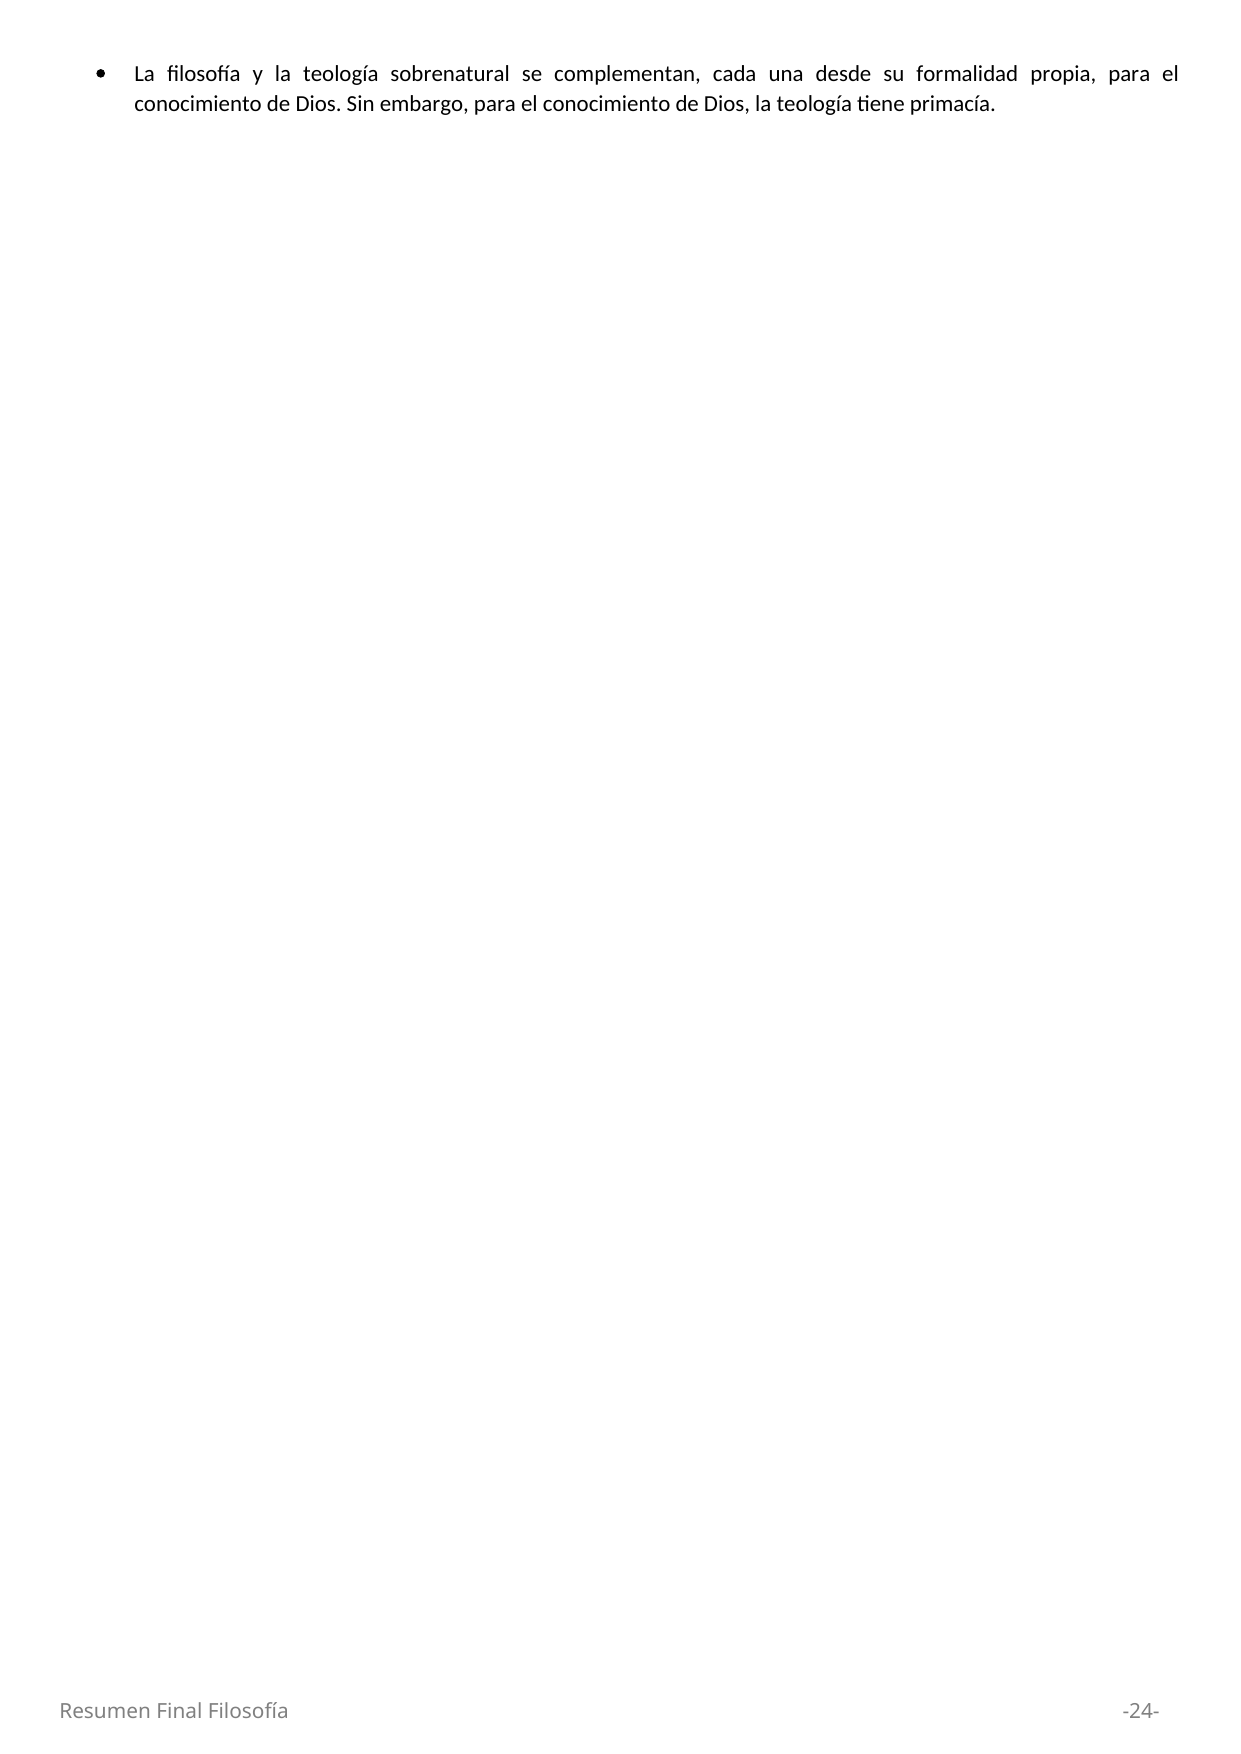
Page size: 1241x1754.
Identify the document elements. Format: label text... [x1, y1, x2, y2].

list La filosofía y la teología sobrenatural se complementan, cada una desde su formalidad propia, para el conocimiento de Dios. Sin embargo, para el conocimiento de Dios, la teología tiene primacía. [97, 59, 1181, 117]
